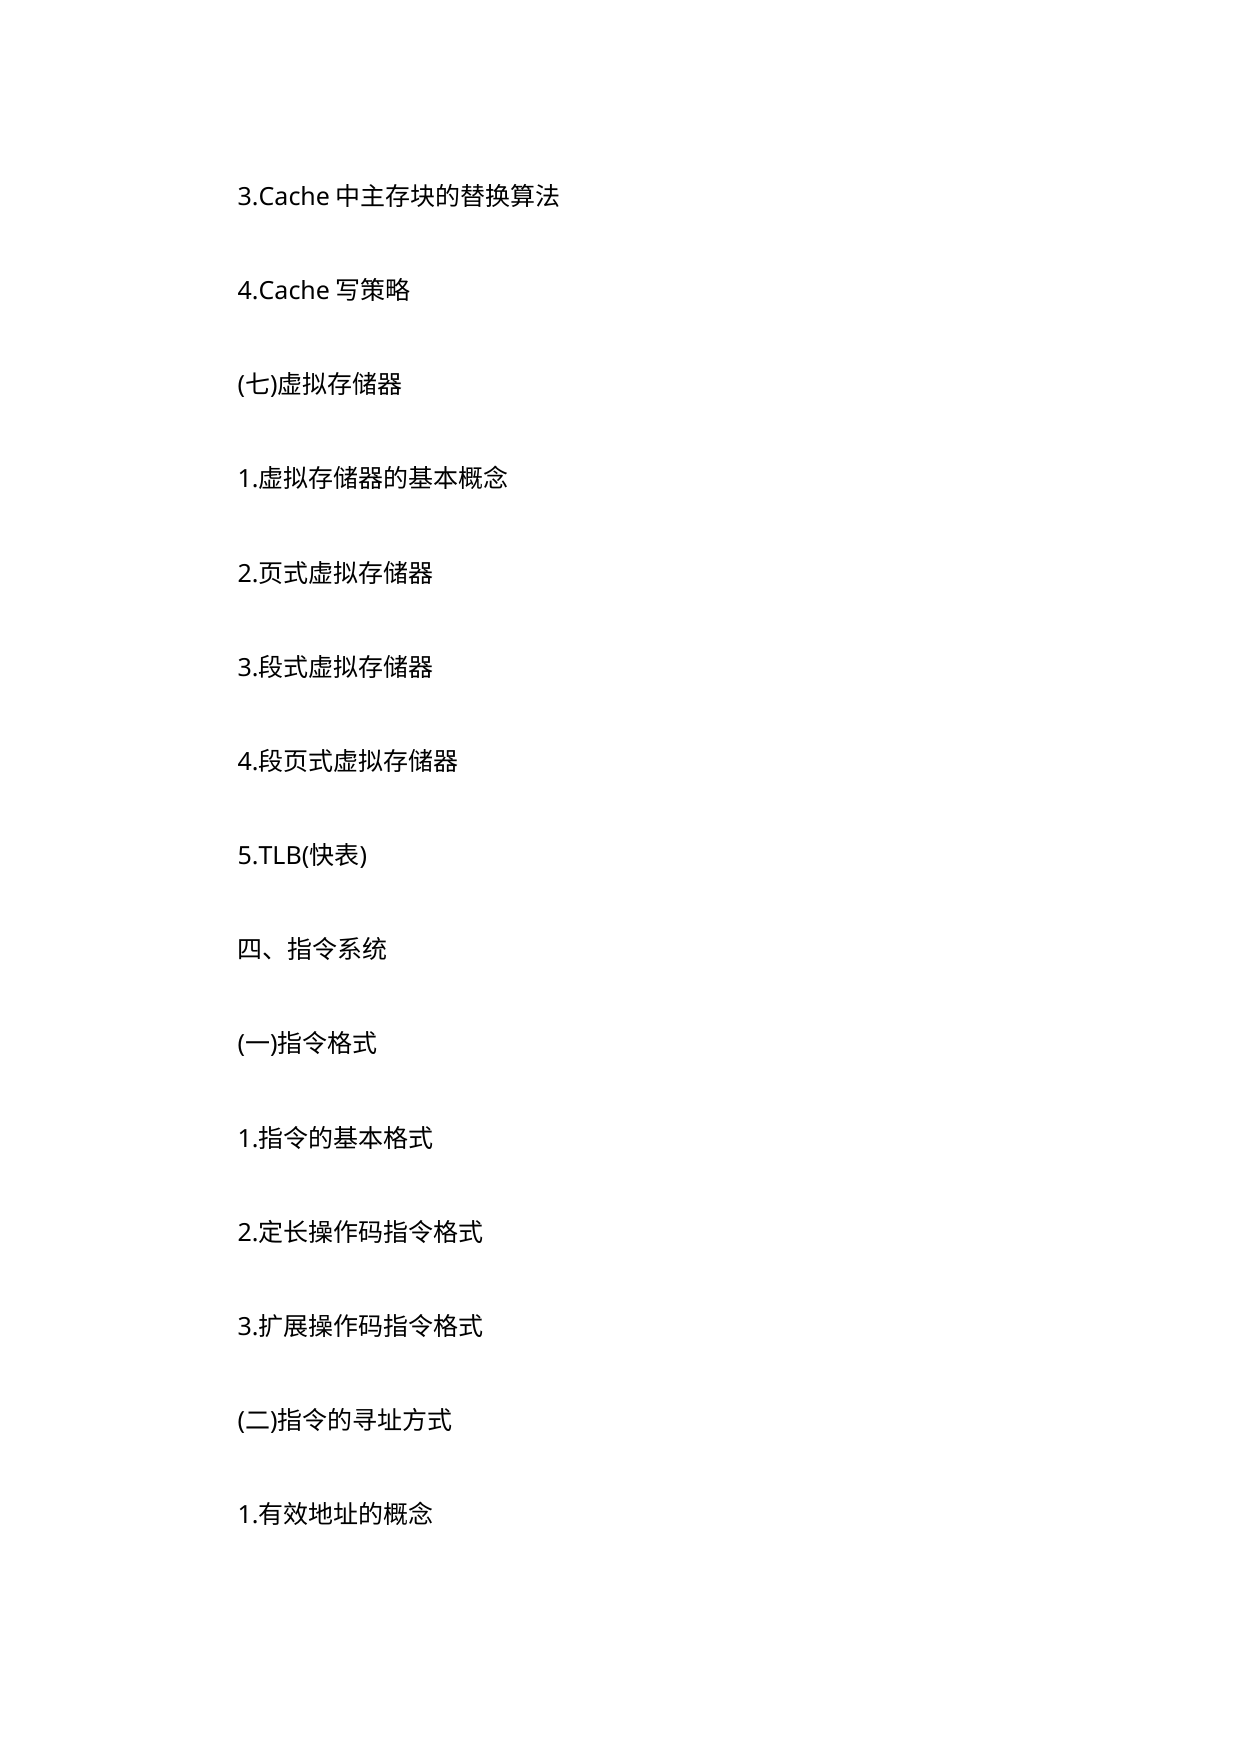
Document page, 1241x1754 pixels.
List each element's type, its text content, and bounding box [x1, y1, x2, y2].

text 5.TLB(快表) [187, 821, 1053, 886]
text 4.段页式虚拟存储器 [187, 727, 1053, 792]
text 3.扩展操作码指令格式 [187, 1292, 1053, 1357]
text 4.Cache写策略 [187, 256, 1053, 321]
text 2.页式虚拟存储器 [187, 539, 1053, 604]
text 1.有效地址的概念 [187, 1480, 1053, 1545]
text (二)指令的寻址方式 [187, 1386, 1053, 1451]
text 3.段式虚拟存储器 [187, 633, 1053, 698]
text (一)指令格式 [187, 1009, 1053, 1074]
text 1.虚拟存储器的基本概念 [187, 444, 1053, 509]
text 2.定长操作码指令格式 [187, 1198, 1053, 1263]
text 3.Cache中主存块的替换算法 [187, 162, 1053, 227]
text (七)虚拟存储器 [187, 350, 1053, 415]
text 1.指令的基本格式 [187, 1104, 1053, 1169]
text 四、指令系统 [187, 915, 1053, 980]
